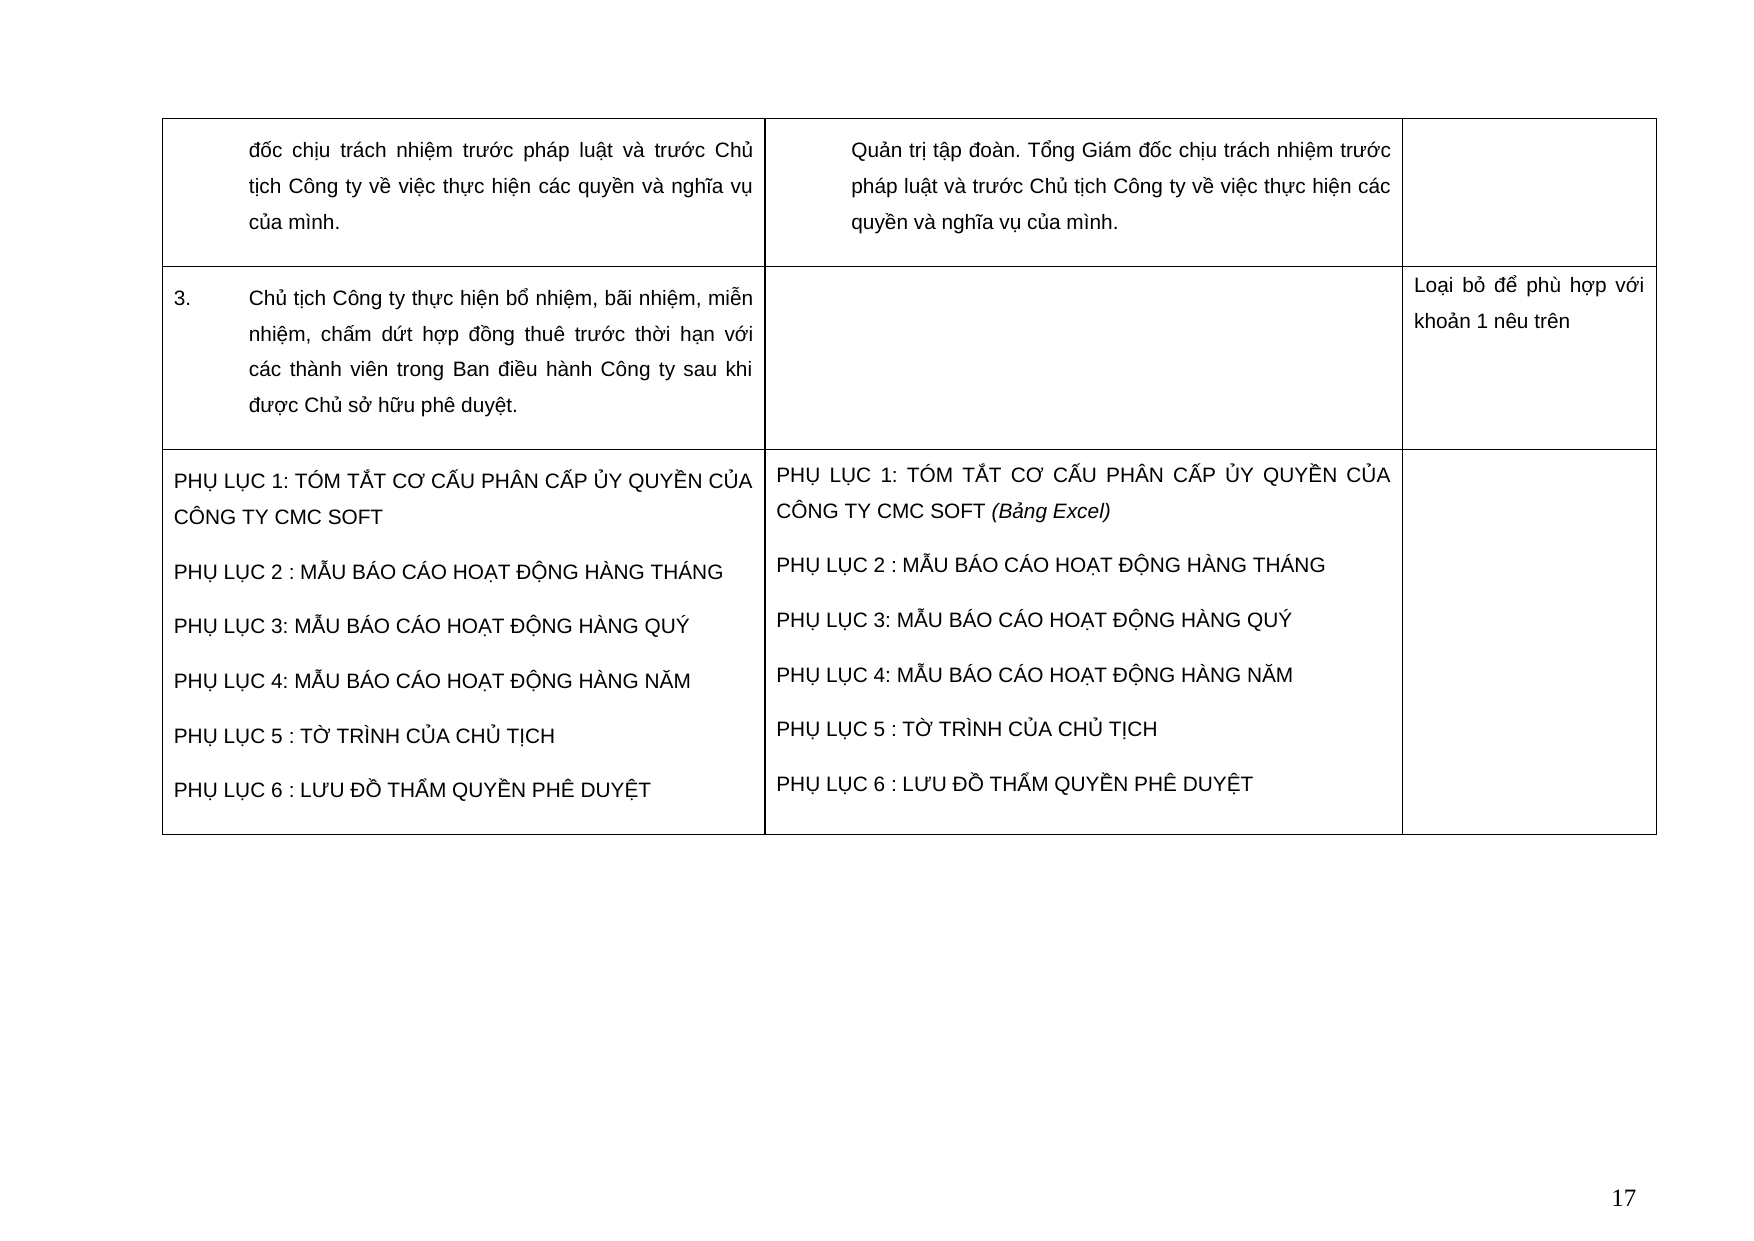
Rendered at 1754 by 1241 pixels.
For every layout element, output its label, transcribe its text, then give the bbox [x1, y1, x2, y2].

table_cell [1403, 450, 1656, 834]
table_cell PHỤ LỤC 1: TÓM TẮT CƠ CẤU PHÂN CẤP ỦY QUYỀN CỦA CÔNG TY CMC SOFT (Bảng Excel) PHỤ LỤC 2 : MẪU BÁO CÁO HOẠT ĐỘNG HÀNG THÁNG PHỤ LỤC 3: MẪU BÁO CÁO HOẠT ĐỘNG HÀNG QUÝ PHỤ LỤC 4: MẪU BÁO CÁO HOẠT ĐỘNG HÀNG NĂM PHỤ LỤC 5 : TỜ TRÌNH CỦA CHỦ TỊCH PHỤ LỤC 6 : LƯU ĐỒ THẨM QUYỀN PHÊ DUYỆT [766, 450, 1402, 834]
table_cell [766, 119, 1402, 266]
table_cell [1403, 119, 1656, 266]
table_cell [766, 267, 1402, 449]
table_cell PHỤ LỤC 1: TÓM TẮT CƠ CẤU PHÂN CẤP ỦY QUYỀN CỦA CÔNG TY CMC SOFT PHỤ LỤC 2 : MẪU BÁO CÁO HOẠT ĐỘNG HÀNG THÁNG PHỤ LỤC 3: MẪU BÁO CÁO HOẠT ĐỘNG HÀNG QUÝ PHỤ LỤC 4: MẪU BÁO CÁO HOẠT ĐỘNG HÀNG NĂM PHỤ LỤC 5 : TỜ TRÌNH CỦA CHỦ TỊCH PHỤ LỤC 6 : LƯU ĐỒ THẨM QUYỀN PHÊ DUYỆT [163, 450, 764, 834]
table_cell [163, 119, 764, 266]
table_cell Loại bỏ để phù hợp với khoản 1 nêu trên [1403, 267, 1656, 449]
table_cell 3. Chủ tịch Công ty thực hiện bổ nhiệm, bãi nhiệm, miễn nhiệm, chấm dứt hợp đồng thuê trước thời hạn với các thành viên trong Ban điều hành Công ty sau khi được Chủ sở hữu phê duyệt. [163, 267, 764, 449]
